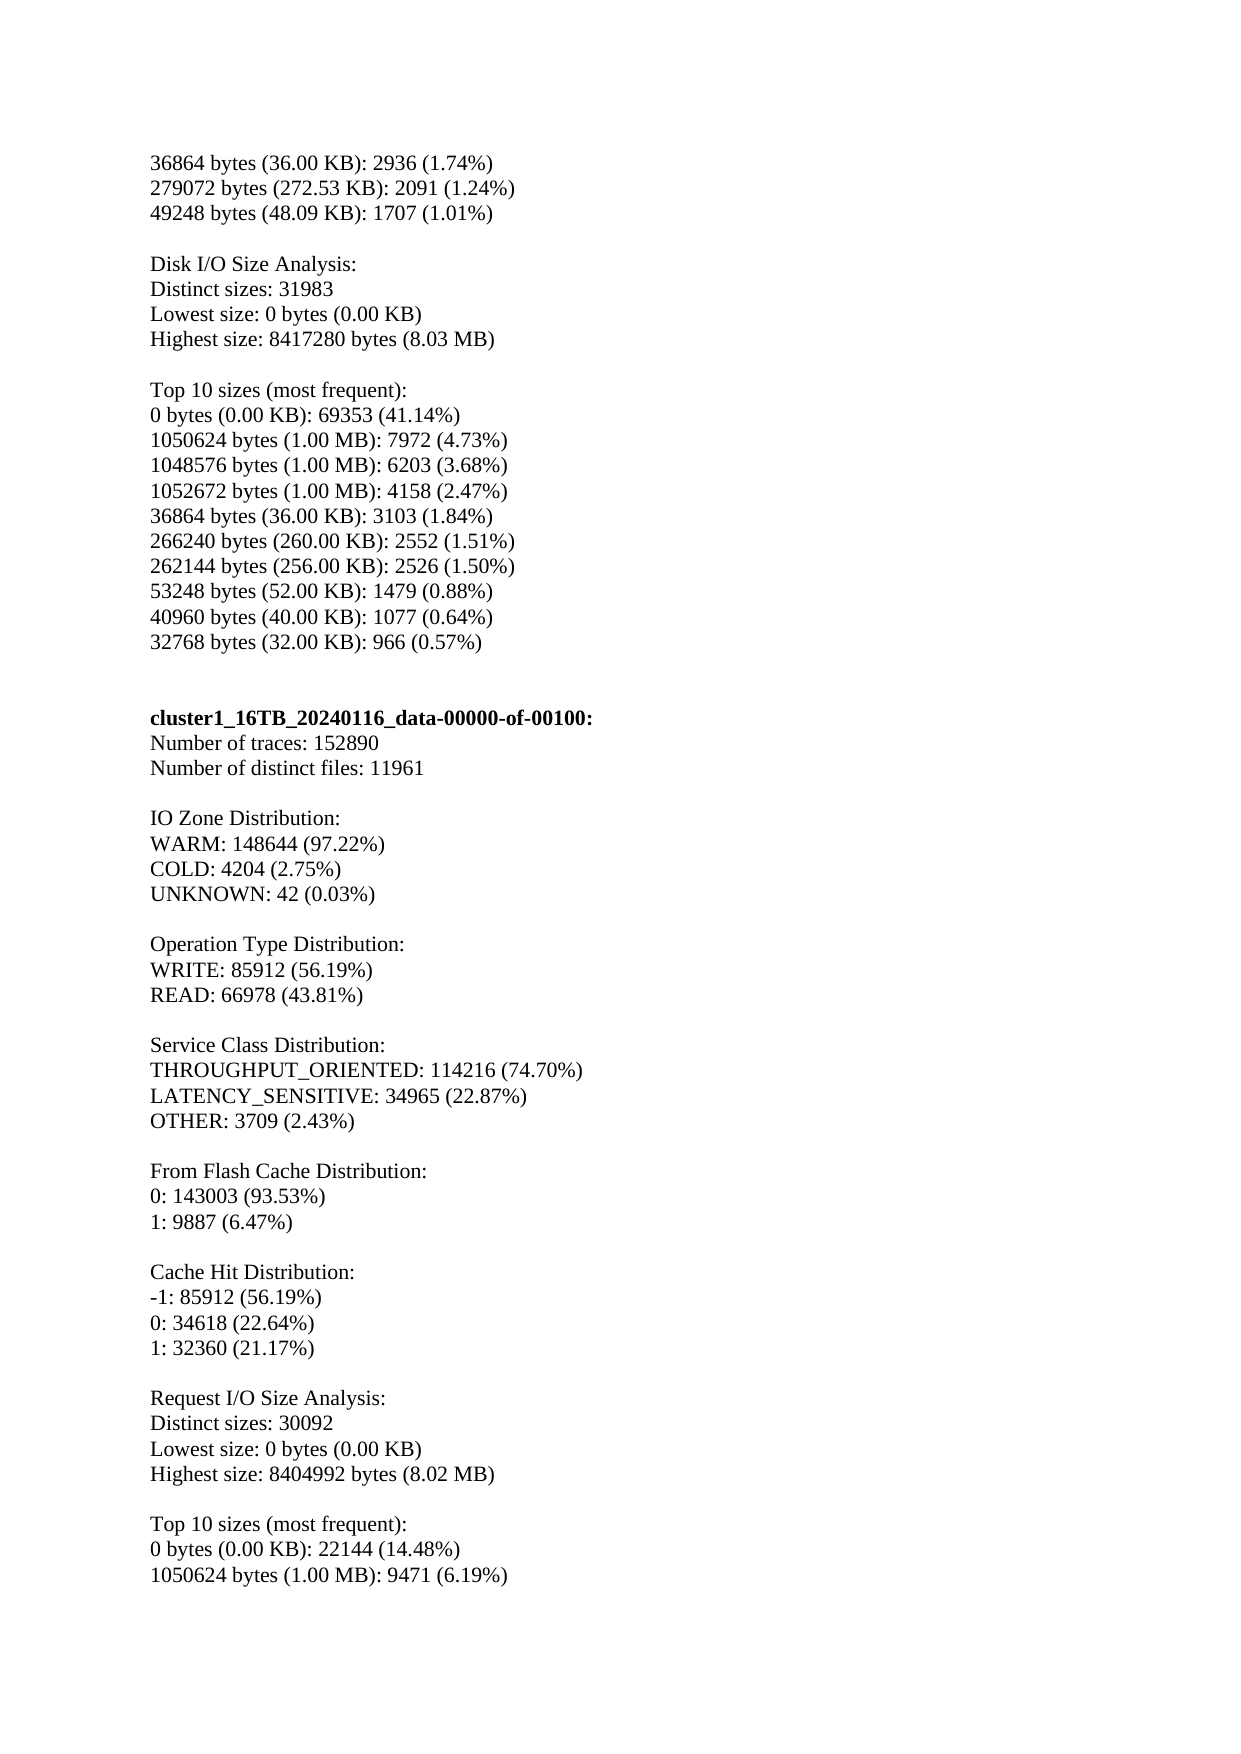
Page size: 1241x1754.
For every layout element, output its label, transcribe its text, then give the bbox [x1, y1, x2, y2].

text Cache Hit Distribution: [150, 1259, 1090, 1284]
text OTHER: 3709 (2.43%) [150, 1108, 1090, 1133]
text Highest size: 8417280 bytes (8.03 MB) [150, 326, 1090, 352]
text 32768 bytes (32.00 KB): 966 (0.57%) [150, 629, 1090, 654]
text 1052672 bytes (1.00 MB): 4158 (2.47%) [150, 478, 1090, 503]
text Number of distinct files: 11961 [150, 755, 1090, 780]
text 53248 bytes (52.00 KB): 1479 (0.88%) [150, 578, 1090, 604]
text Top 10 sizes (most frequent): [150, 1511, 1090, 1536]
text 1: 32360 (21.17%) [150, 1335, 1090, 1360]
text 0: 34618 (22.64%) [150, 1309, 1090, 1335]
text WARM: 148644 (97.22%) [150, 831, 1090, 856]
text Lowest size: 0 bytes (0.00 KB) [150, 1436, 1090, 1461]
text COLD: 4204 (2.75%) [150, 856, 1090, 881]
text 40960 bytes (40.00 KB): 1077 (0.64%) [150, 604, 1090, 629]
text 262144 bytes (256.00 KB): 2526 (1.50%) [150, 553, 1090, 578]
text UNKNOWN: 42 (0.03%) [150, 881, 1090, 906]
text cluster1_16TB_20240116_data-00000-of-00100: [150, 704, 1090, 730]
text Top 10 sizes (most frequent): [150, 377, 1090, 402]
text 1050624 bytes (1.00 MB): 9471 (6.19%) [150, 1562, 1090, 1587]
text THROUGHPUT_ORIENTED: 114216 (74.70%) [150, 1057, 1090, 1083]
text Request I/O Size Analysis: [150, 1385, 1090, 1410]
text 36864 bytes (36.00 KB): 2936 (1.74%) [150, 150, 1090, 175]
text 266240 bytes (260.00 KB): 2552 (1.51%) [150, 528, 1090, 553]
text 0 bytes (0.00 KB): 22144 (14.48%) [150, 1536, 1090, 1562]
text READ: 66978 (43.81%) [150, 982, 1090, 1007]
text Distinct sizes: 30092 [150, 1410, 1090, 1436]
text 0 bytes (0.00 KB): 69353 (41.14%) [150, 402, 1090, 427]
text Highest size: 8404992 bytes (8.02 MB) [150, 1461, 1090, 1486]
text 1: 9887 (6.47%) [150, 1209, 1090, 1234]
text 0: 143003 (93.53%) [150, 1183, 1090, 1209]
text Distinct sizes: 31983 [150, 276, 1090, 301]
text WRITE: 85912 (56.19%) [150, 957, 1090, 982]
text IO Zone Distribution: [150, 805, 1090, 831]
text Lowest size: 0 bytes (0.00 KB) [150, 301, 1090, 326]
text LATENCY_SENSITIVE: 34965 (22.87%) [150, 1083, 1090, 1108]
text Disk I/O Size Analysis: [150, 251, 1090, 276]
text 279072 bytes (272.53 KB): 2091 (1.24%) [150, 175, 1090, 200]
text -1: 85912 (56.19%) [150, 1284, 1090, 1309]
text Service Class Distribution: [150, 1032, 1090, 1057]
text 1050624 bytes (1.00 MB): 7972 (4.73%) [150, 427, 1090, 452]
text 1048576 bytes (1.00 MB): 6203 (3.68%) [150, 452, 1090, 478]
text 49248 bytes (48.09 KB): 1707 (1.01%) [150, 200, 1090, 226]
text From Flash Cache Distribution: [150, 1158, 1090, 1183]
text Operation Type Distribution: [150, 931, 1090, 957]
text 36864 bytes (36.00 KB): 3103 (1.84%) [150, 503, 1090, 528]
text Number of traces: 152890 [150, 730, 1090, 755]
